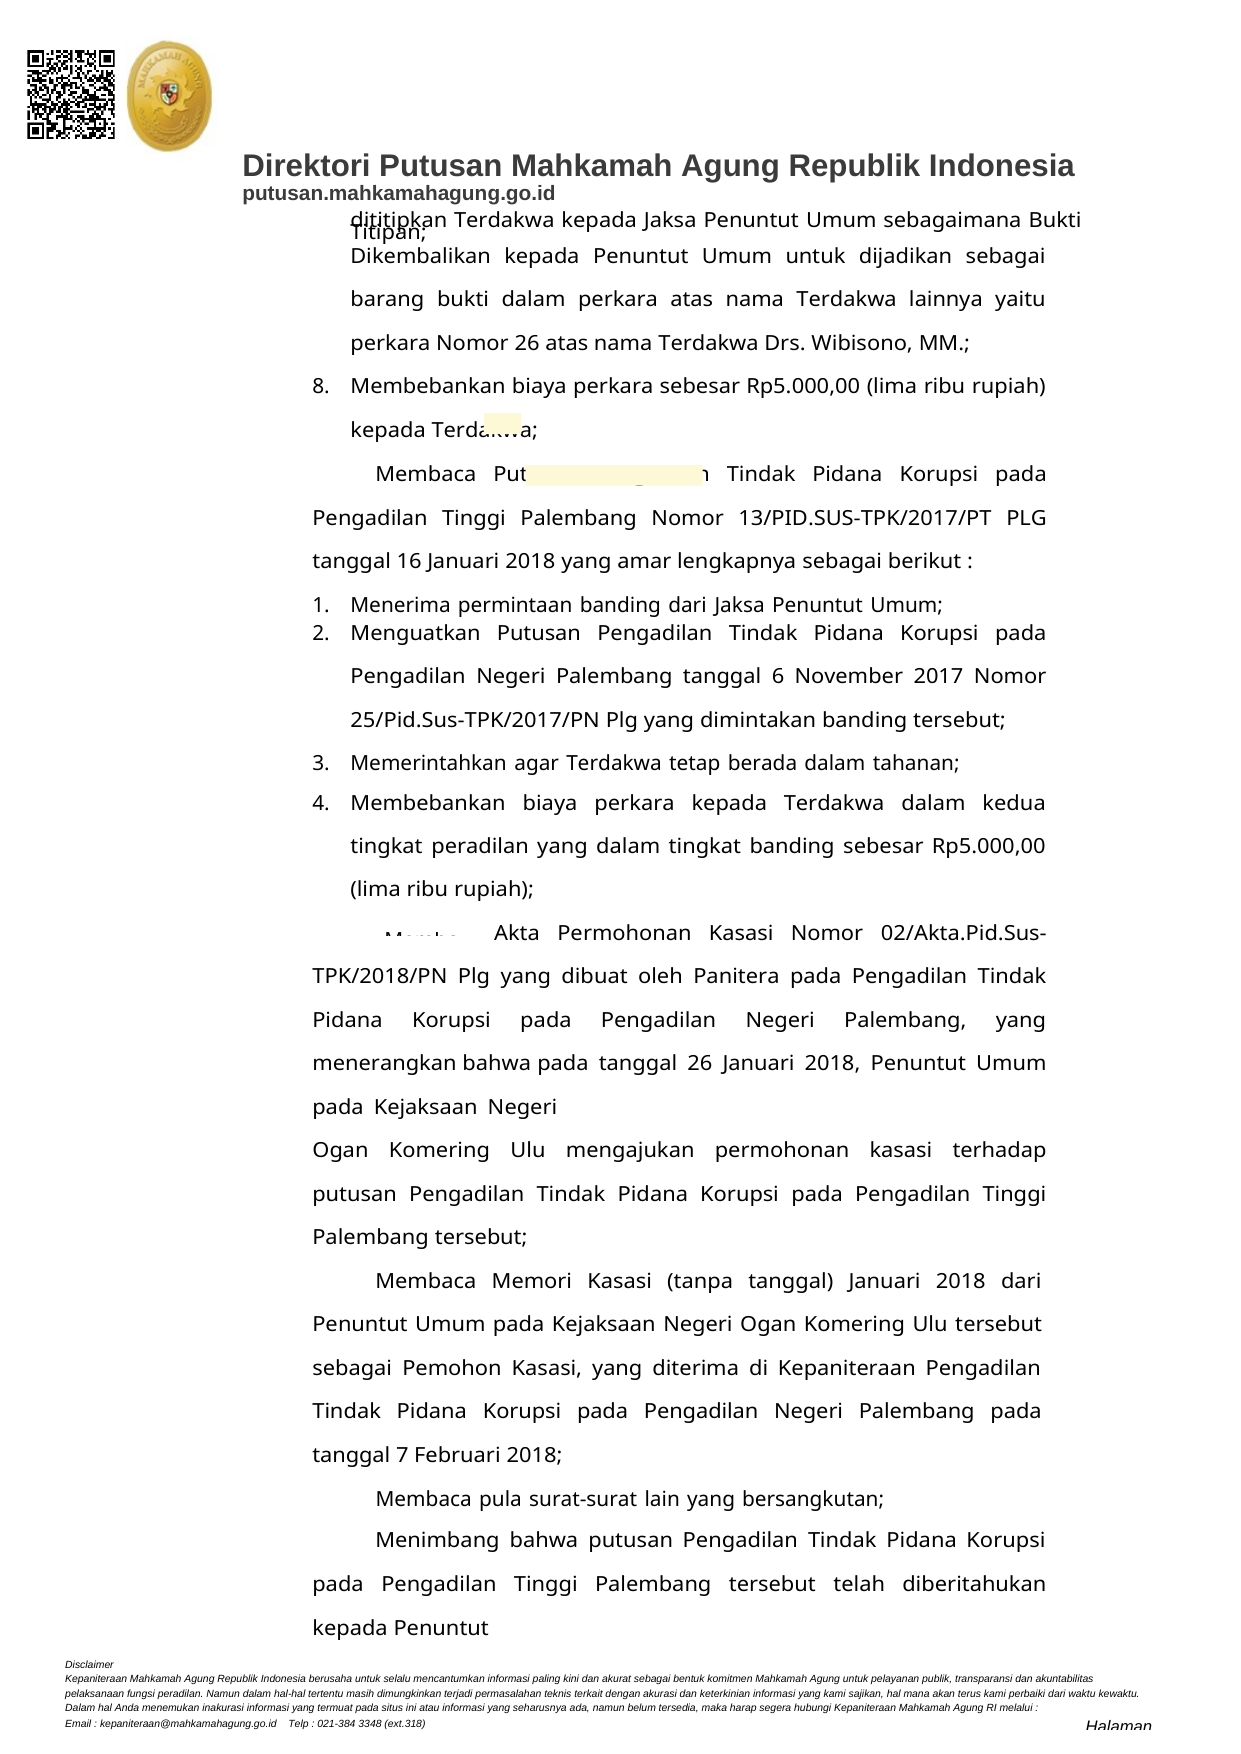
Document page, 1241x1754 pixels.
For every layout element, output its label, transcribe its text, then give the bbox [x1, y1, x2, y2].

text Membaca Putusan Pengadilan Tindak Pidana Korupsi pada Pengadilan Tinggi Palembang Nomor 13/PID.SUS-TPK/2017/PT PLG tanggal 16 Januari 2018 yang amar lengkapnya sebagai berikut : [312, 459, 1046, 575]
subtitle Direktori Putusan Mahkamah Agung Republik Indonesia [242, 137, 1086, 186]
text Ogan Komering Ulu mengajukan permohonan kasasi terhadap putusan Pengadilan Tindak Pidana Korupsi pada Pengadilan Tinggi Palembang tersebut; [312, 1136, 1047, 1251]
list Membebankan biaya perkara sebesar Rp5.000,00 (lima ribu rupiah) kepada Terdakwa; [312, 371, 1047, 444]
list Memerintahkan agar Terdakwa tetap berada dalam tahanan; [312, 748, 1086, 777]
list Menguatkan Putusan Pengadilan Tindak Pidana Korupsi pada Pengadilan Negeri Palembang tanggal 6 November 2017 Nomor 25/Pid.Sus-TPK/2017/PN Plg yang dimintakan banding tersebut; [312, 618, 1047, 733]
text Dikembalikan kepada Penuntut Umum untuk dijadikan sebagai barang bukti dalam perkara atas nama Terdakwa lainnya yaitu perkara Nomor 26 atas nama Terdakwa Drs. Wibisono, MM.; [350, 241, 1047, 356]
list Membebankan biaya perkara kepada Terdakwa dalam kedua tingkat peradilan yang dalam tingkat banding sebesar Rp5.000,00 (lima ribu rupiah); [312, 788, 1046, 903]
text Akta Permohonan Kasasi Nomor 02/Akta.Pid.Sus- TPK/2018/PN Plg yang dibuat oleh Panitera pada Pengadilan Tindak Pidana Korupsi pada Pengadilan Negeri Palembang, yang menerangkan bahwa pada tanggal 26 Januari 2018, Penuntut Umum pada Kejaksaan Negeri [312, 918, 1047, 1120]
picture [27, 50, 115, 139]
list Menerima permintaan banding dari Jaksa Penuntut Umum; [312, 590, 1086, 618]
subtitle putusan.mahkamahagung.go.id [242, 186, 1086, 204]
text Membaca pula surat-surat lain yang bersangkutan; [375, 1484, 1086, 1512]
text Membaca Memori Kasasi (tanpa tanggal) Januari 2018 dari Penuntut Umum pada Kejaksaan Negeri Ogan Komering Ulu tersebut sebagai Pemohon Kasasi, yang diterima di Kepaniteraan Pengadilan Tindak Pidana Korupsi pada Pengadilan Negeri Palembang pada tanggal 7 Februari 2018; [312, 1266, 1042, 1468]
text dititipkan Terdakwa kepada Jaksa Penuntut Umum sebagaimana Bukti [350, 204, 1086, 233]
text Menimbang bahwa putusan Pengadilan Tindak Pidana Korupsi pada Pengadilan Tinggi Palembang tersebut telah diberitahukan kepada Penuntut [312, 1525, 1046, 1641]
picture [126, 35, 221, 162]
